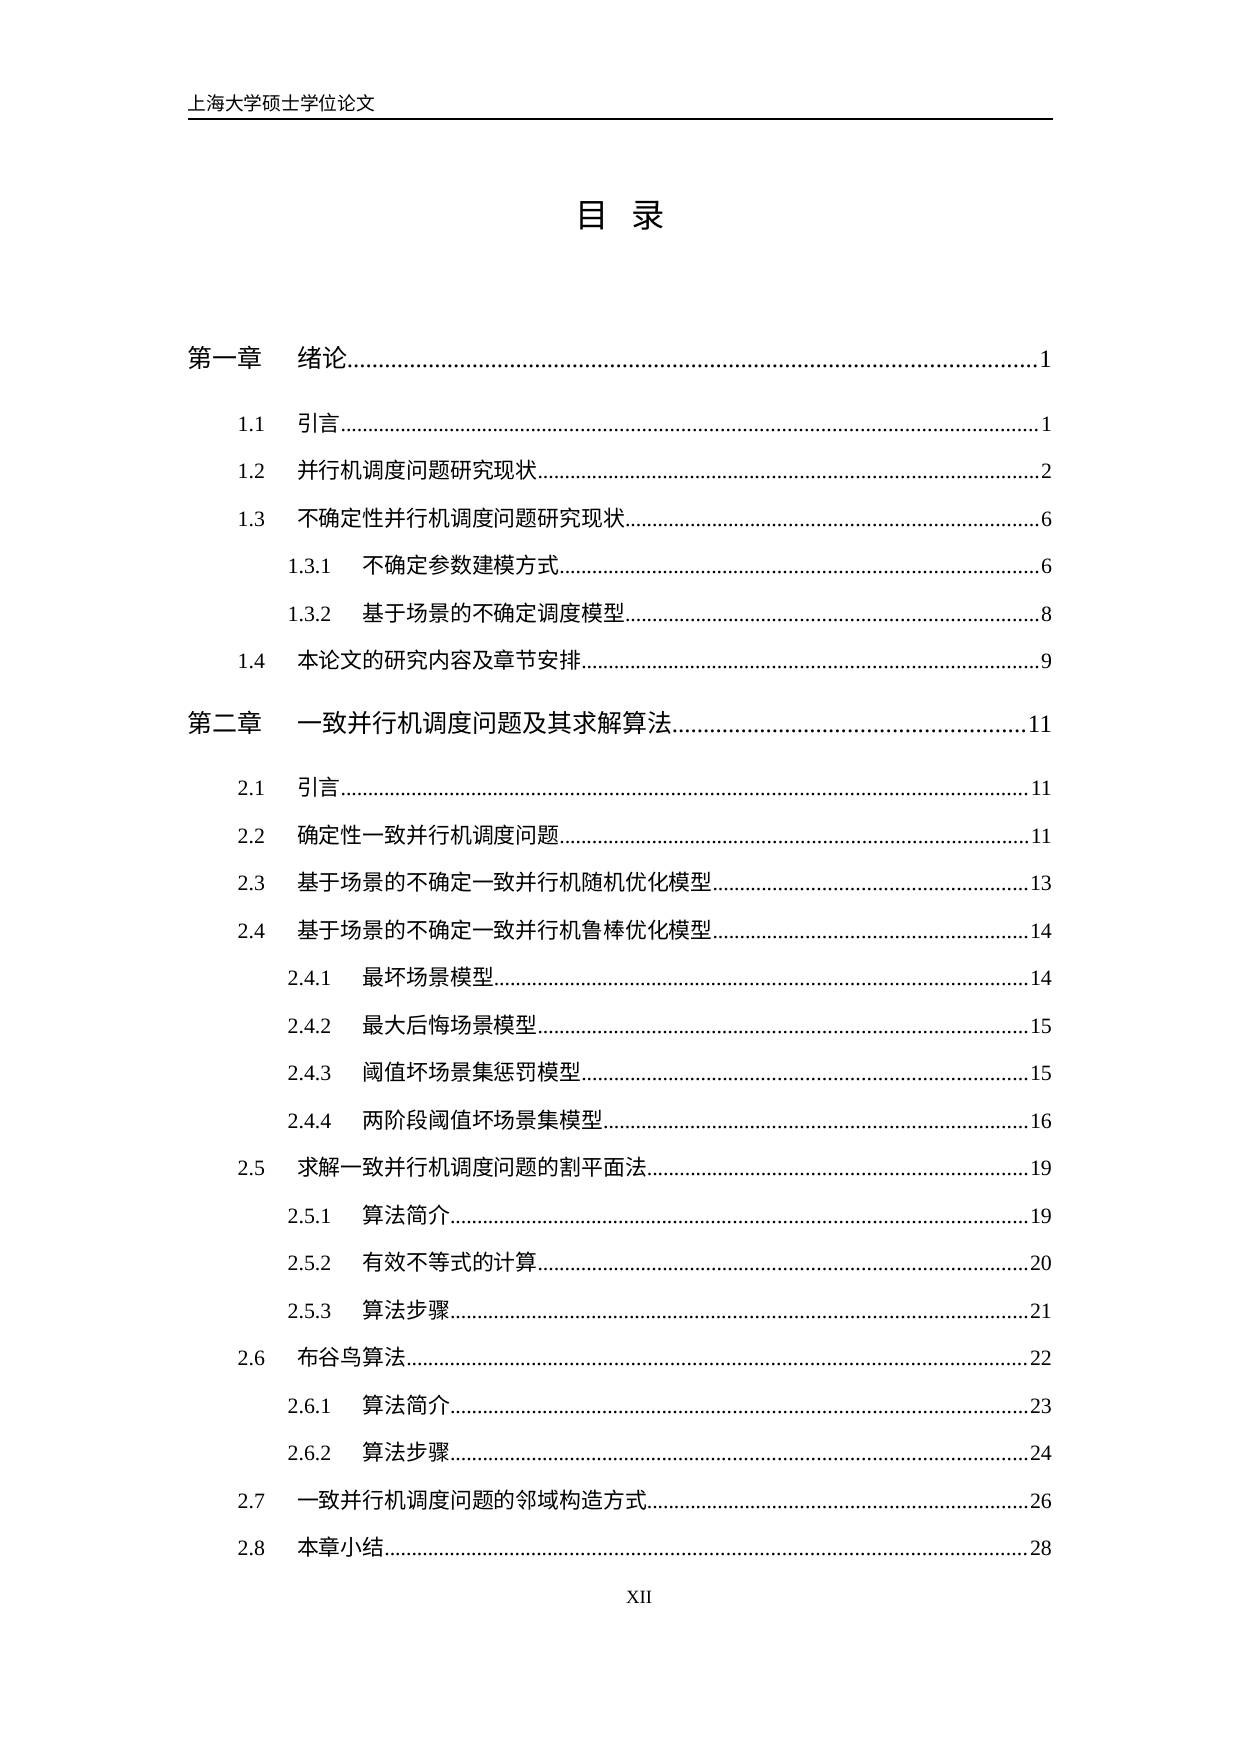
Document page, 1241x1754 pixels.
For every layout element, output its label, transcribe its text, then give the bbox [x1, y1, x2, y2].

text 第二章 一致并行机调度问题及其求解算法 11 [187, 703, 1053, 739]
text 1.4 本论文的研究内容及章节安排 9 [237, 643, 1053, 675]
text 1.1 引言 1 [237, 406, 1053, 437]
text 1.2 并行机调度问题研究现状 2 [237, 453, 1053, 485]
text 2.4.2 最大后悔场景模型 15 [287, 1008, 1053, 1039]
text 2.4 基于场景的不确定一致并行机鲁棒优化模型 14 [237, 913, 1053, 944]
text 1.3.1 不确定参数建模方式 6 [287, 548, 1053, 580]
text 2.6 布谷鸟算法 22 [237, 1340, 1053, 1372]
text 2.2 确定性一致并行机调度问题 11 [237, 818, 1053, 849]
text 2.5.1 算法简介 19 [287, 1198, 1053, 1229]
text 2.6.2 算法步骤 24 [287, 1435, 1053, 1467]
text 第一章 绪论 1 [187, 339, 1053, 375]
text 2.4.3 阈值坏场景集惩罚模型 15 [287, 1055, 1053, 1087]
text 2.6.1 算法简介 23 [287, 1388, 1053, 1419]
text 2.8 本章小结 28 [237, 1530, 1053, 1562]
text 2.4.4 两阶段阈值坏场景集模型 16 [287, 1103, 1053, 1134]
text 2.1 引言 11 [237, 770, 1053, 802]
text 2.5 求解一致并行机调度问题的割平面法 19 [237, 1150, 1053, 1182]
text 2.7 一致并行机调度问题的邻域构造方式 26 [237, 1483, 1053, 1514]
text 2.3 基于场景的不确定一致并行机随机优化模型 13 [237, 865, 1053, 897]
text 目 录 [187, 188, 1053, 237]
text 2.5.2 有效不等式的计算 20 [287, 1245, 1053, 1277]
text 2.5.3 算法步骤 21 [287, 1293, 1053, 1324]
text 1.3 不确定性并行机调度问题研究现状 6 [237, 501, 1053, 532]
text 1.3.2 基于场景的不确定调度模型 8 [287, 596, 1053, 627]
text 2.4.1 最坏场景模型 14 [287, 960, 1053, 992]
